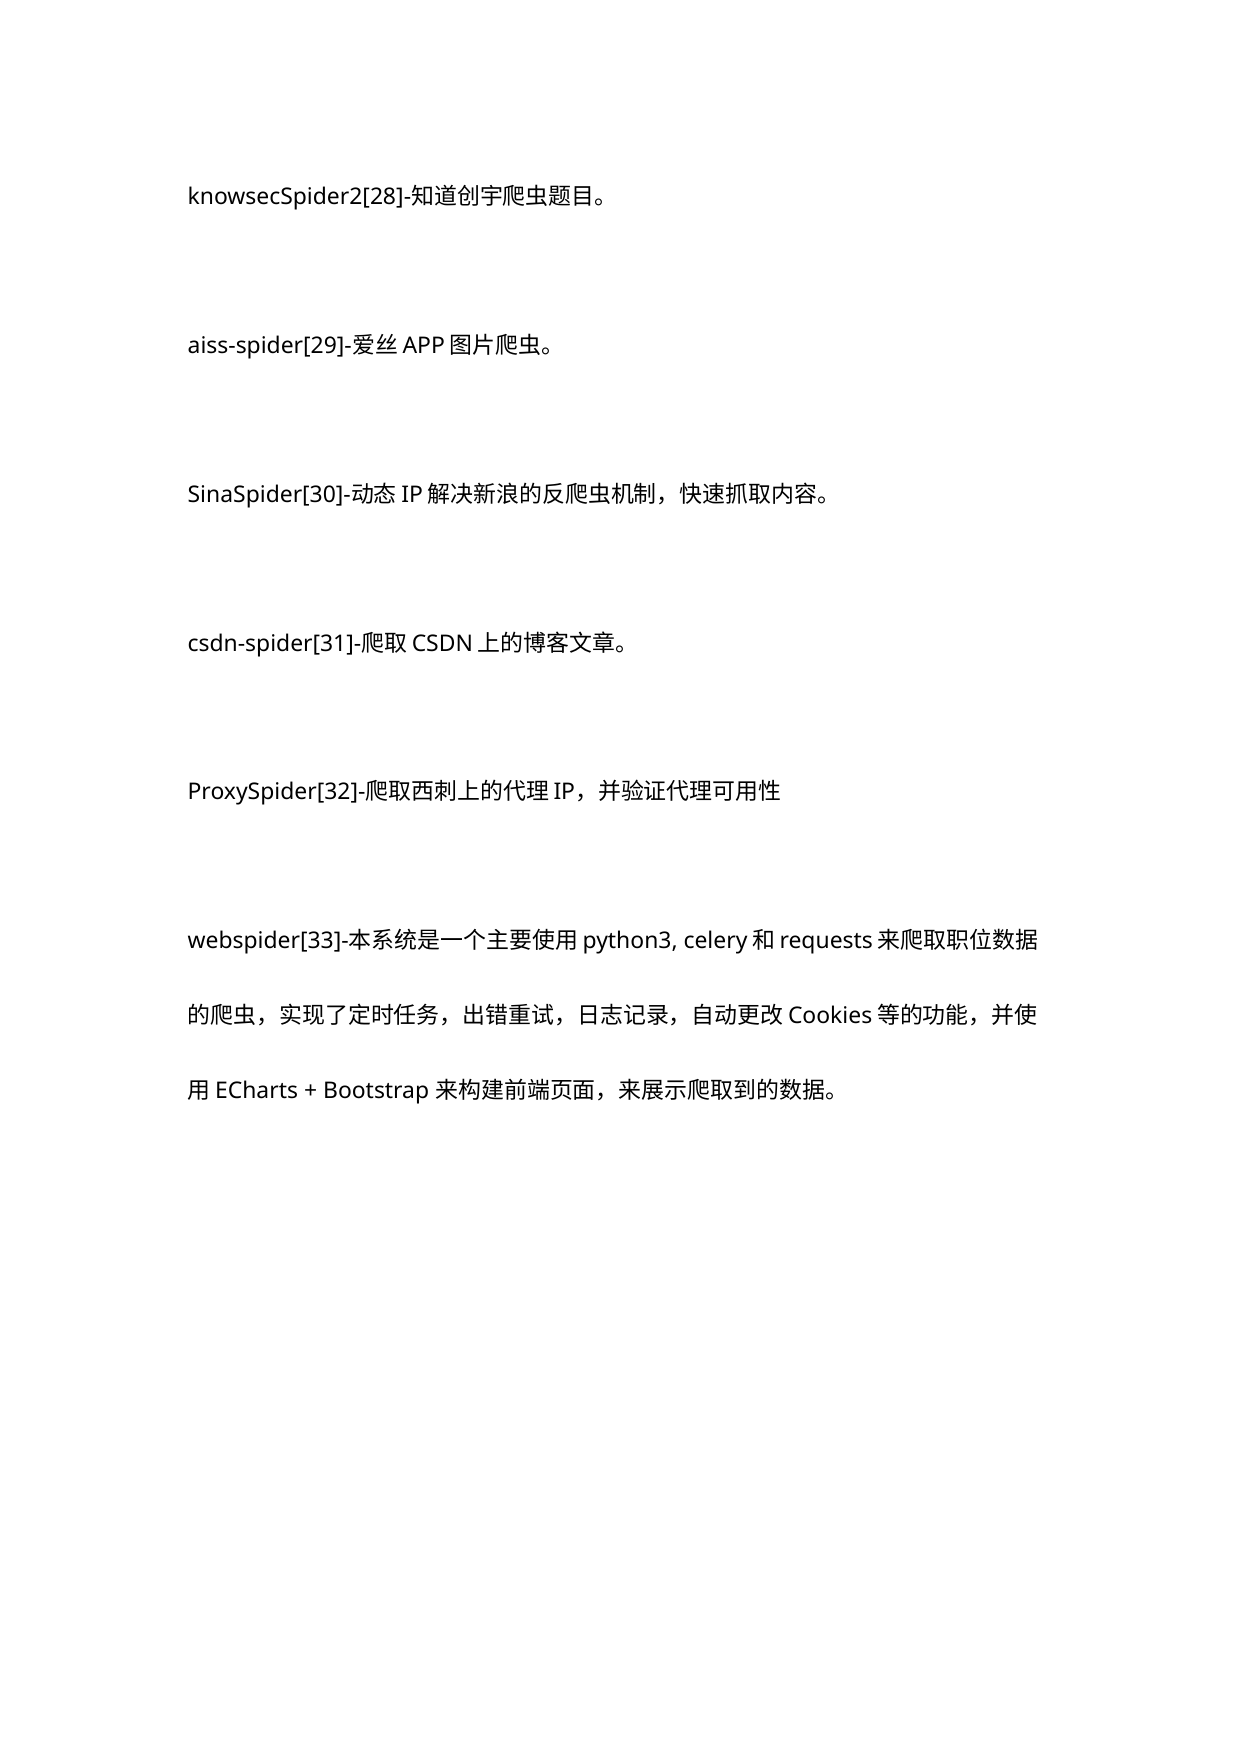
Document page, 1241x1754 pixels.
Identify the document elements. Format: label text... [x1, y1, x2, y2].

text webspider[33]-本系统是一个主要使用python3, celery和requests来爬取职位数据的爬虫，实现了定时任务，出错重试，日志记录，自动更改Cookies等的功能，并使用ECharts + Bootstrap 来构建前端页面，来展示爬取到的数据。 [187, 906, 1053, 1121]
text csdn-spider[31]-爬取CSDN上的博客文章。 [187, 608, 1053, 673]
text ProxySpider[32]-爬取西刺上的代理IP，并验证代理可用性 [187, 757, 1053, 822]
text aiss-spider[29]-爱丝APP图片爬虫。 [187, 311, 1053, 376]
text knowsecSpider2[28]-知道创宇爬虫题目。 [187, 162, 1053, 227]
text SinaSpider[30]-动态IP解决新浪的反爬虫机制，快速抓取内容。 [187, 460, 1053, 525]
